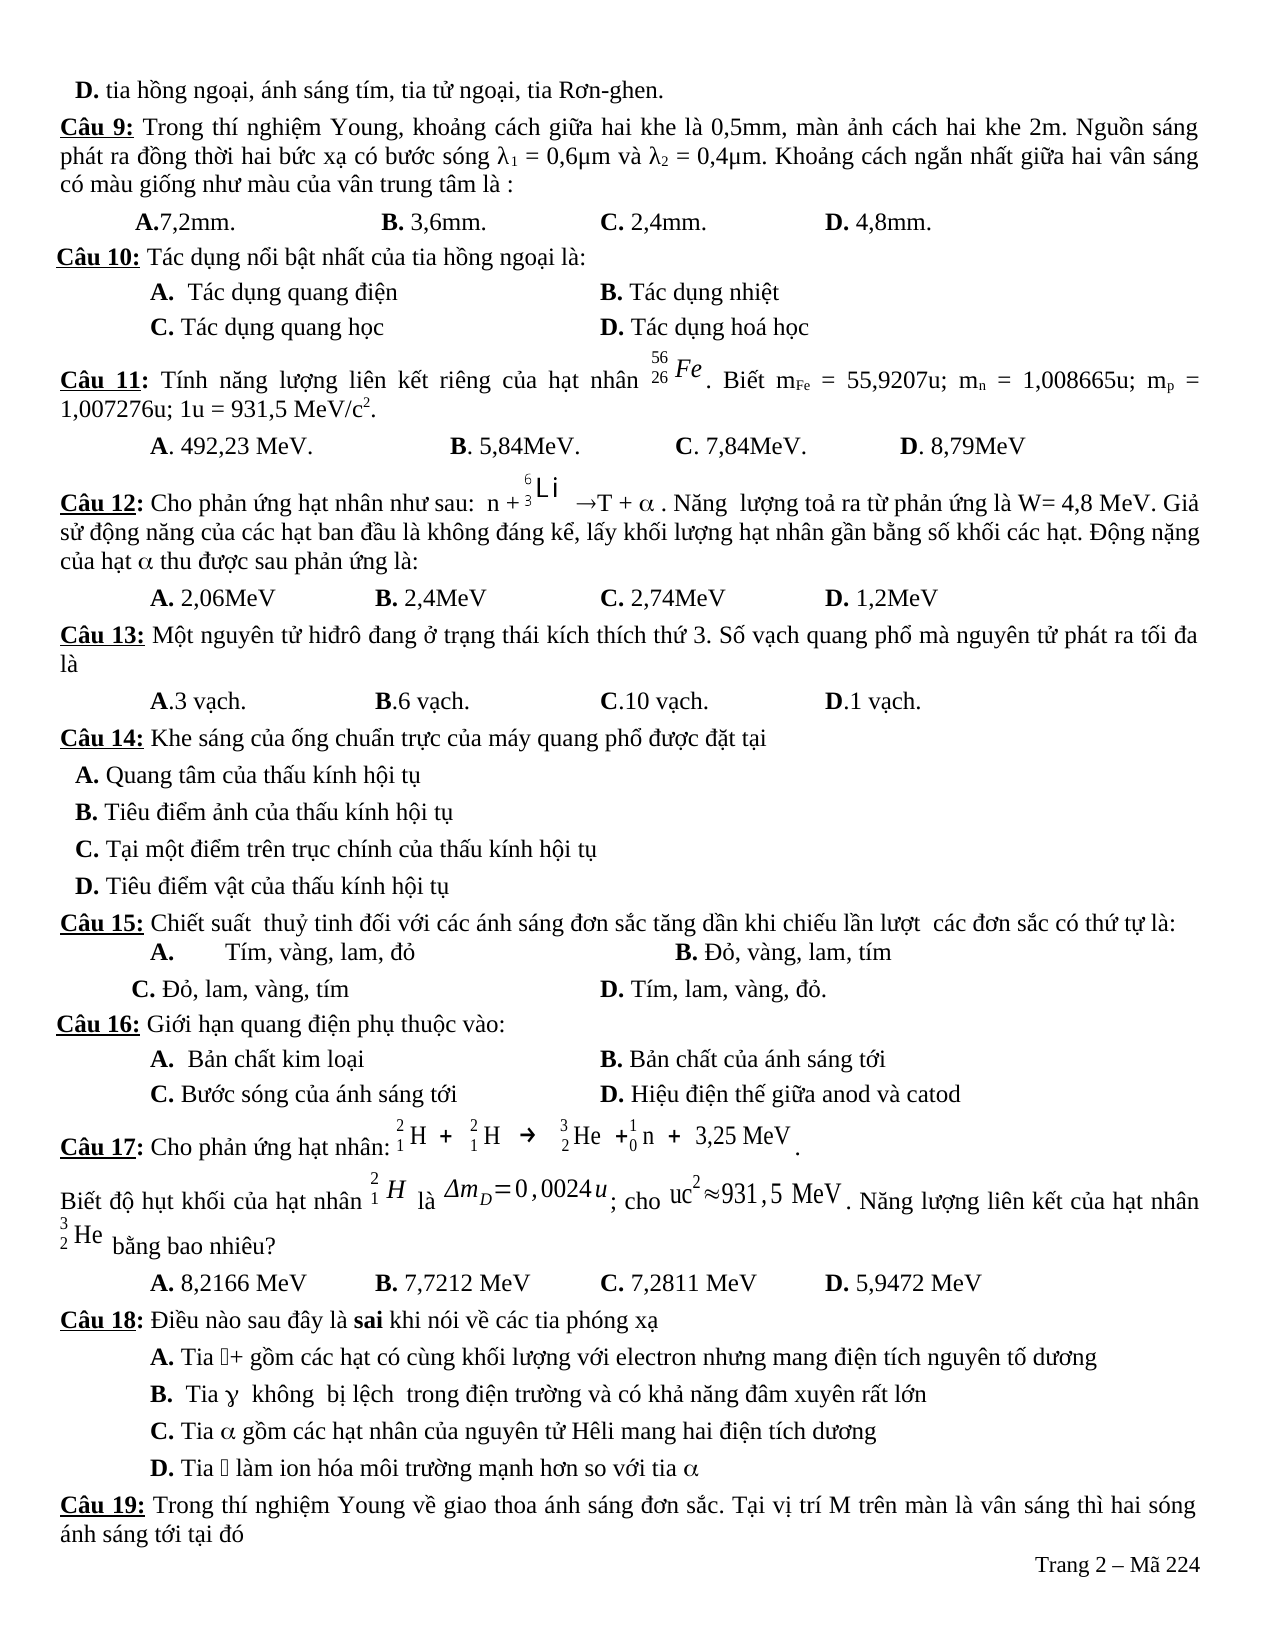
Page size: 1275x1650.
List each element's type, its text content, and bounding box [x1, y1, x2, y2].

text B. Tiêu điểm ảnh của thấu kính hội tụ [60, 797, 1200, 826]
text Câu 14: Khe sáng của ống chuẩn trực của máy quang phổ được đặt tại [60, 723, 1197, 752]
text Câu 10: Tác dụng nổi bật nhất của tia hồng ngoại là: [56, 242, 1200, 270]
text Biết độ hụt khối của hạt nhân là ; cho . Năng lượng liên kết của hạt nhân bằng bao nhiêu? [60, 1169, 1200, 1259]
text A. 8,2166 MeV B. 7,7212 MeV C. 7,2811 MeV D. 5,9472 MeV [60, 1268, 1200, 1297]
text A.3 vạch. B.6 vạch. C.10 vạch. D.1 vạch. [60, 686, 1200, 714]
list Bản chất kim loại B. Bản chất của ánh sáng tới [150, 1044, 1200, 1073]
text D. tia hồng ngoại, ánh sáng tím, tia tử ngoại, tia Rơn-ghen. [60, 75, 1197, 104]
text Câu 13: Một nguyên tử hiđrô đang ở trạng thái kích thích thứ 3. Số vạch quang phổ mà nguyên tử phát ra tối đa là [60, 620, 1200, 677]
text C. Bước sóng của ánh sáng tới D. Hiệu điện thế giữa anod và catod [150, 1079, 1200, 1108]
text A. Quang tâm của thấu kính hội tụ [60, 760, 1200, 789]
text Câu 16: Giới hạn quang điện phụ thuộc vào: [56, 1009, 1200, 1038]
text Câu 9: Trong thí nghiệm Young, khoảng cách giữa hai khe là 0,5mm, màn ảnh cách hai khe 2m. Nguồn sáng phát ra đồng thời hai bức xạ có bước sóng λ1 = 0,6μm và λ2 = 0,4μm. Khoảng cách ngắn nhất giữa hai vân sáng có màu giống như màu của vân trung tâm là : [60, 112, 1200, 198]
text C. Tại một điểm trên trục chính của thấu kính hội tụ [60, 834, 1200, 863]
text A. 2,06MeV B. 2,4MeV C. 2,74MeV D. 1,2MeV [60, 583, 1200, 612]
text C. Đỏ, lam, vàng, tím D. Tím, lam, vàng, đỏ. [131, 974, 1200, 1003]
text Câu 17: Cho phản ứng hạt nhân: . [60, 1116, 1200, 1161]
text A.7,2mm. B. 3,6mm. C. 2,4mm. D. 4,8mm. [60, 207, 1200, 235]
text A. Tia + gồm các hạt có cùng khối lượng với electron nhưng mang điện tích nguyên tố dương [60, 1342, 1200, 1371]
text D. Tiêu điểm vật của thấu kính hội tụ [60, 871, 1200, 900]
text C. Tia gồm các hạt nhân của nguyên tử Hêli mang hai điện tích dương [60, 1416, 1200, 1445]
text B. Tia không bị lệch trong điện trường và có khả năng đâm xuyên rất lớn [60, 1379, 1200, 1408]
text Câu 19: Trong thí nghiệm Young về giao thoa ánh sáng đơn sắc. Tại vị trí M trên màn là vân sáng thì hai sóng ánh sáng tới tại đó [60, 1490, 1197, 1548]
list Tác dụng quang điện B. Tác dụng nhiệt [150, 277, 1200, 305]
text Câu 12: Cho phản ứng hạt nhân như sau: n + T + . Năng lượng toả ra từ phản ứng là W= 4,8 MeV. Giả sử động năng của các hạt ban đầu là không đáng kể, lấy khối lượng hạt nhân gần bằng số khối các hạt. Động nặng của hạt thu được sau phản ứng là: [60, 468, 1200, 574]
text Câu 15: Chiết suất thuỷ tinh đối với các ánh sáng đơn sắc tăng dần khi chiếu lần lượt các đơn sắc có thứ tự là: [60, 908, 1200, 937]
text A. 492,23 MeV. B. 5,84MeV. C. 7,84MeV. D. 8,79MeV [60, 431, 1200, 459]
list Tím, vàng, lam, đỏ B. Đỏ, vàng, lam, tím [150, 937, 1200, 966]
text C. Tác dụng quang học D. Tác dụng hoá học [150, 312, 1200, 340]
text Câu 11: Tính năng lượng liên kết riêng của hạt nhân . Biết mFe = 55,9207u; mn = 1,008665u; mp = 1,007276u; 1u = 931,5 MeV/c2. [60, 349, 1200, 422]
text Câu 18: Điều nào sau đây là sai khi nói về các tia phóng xạ [60, 1305, 1200, 1334]
text D. Tia làm ion hóa môi trường mạnh hơn so với tia [60, 1453, 1200, 1482]
